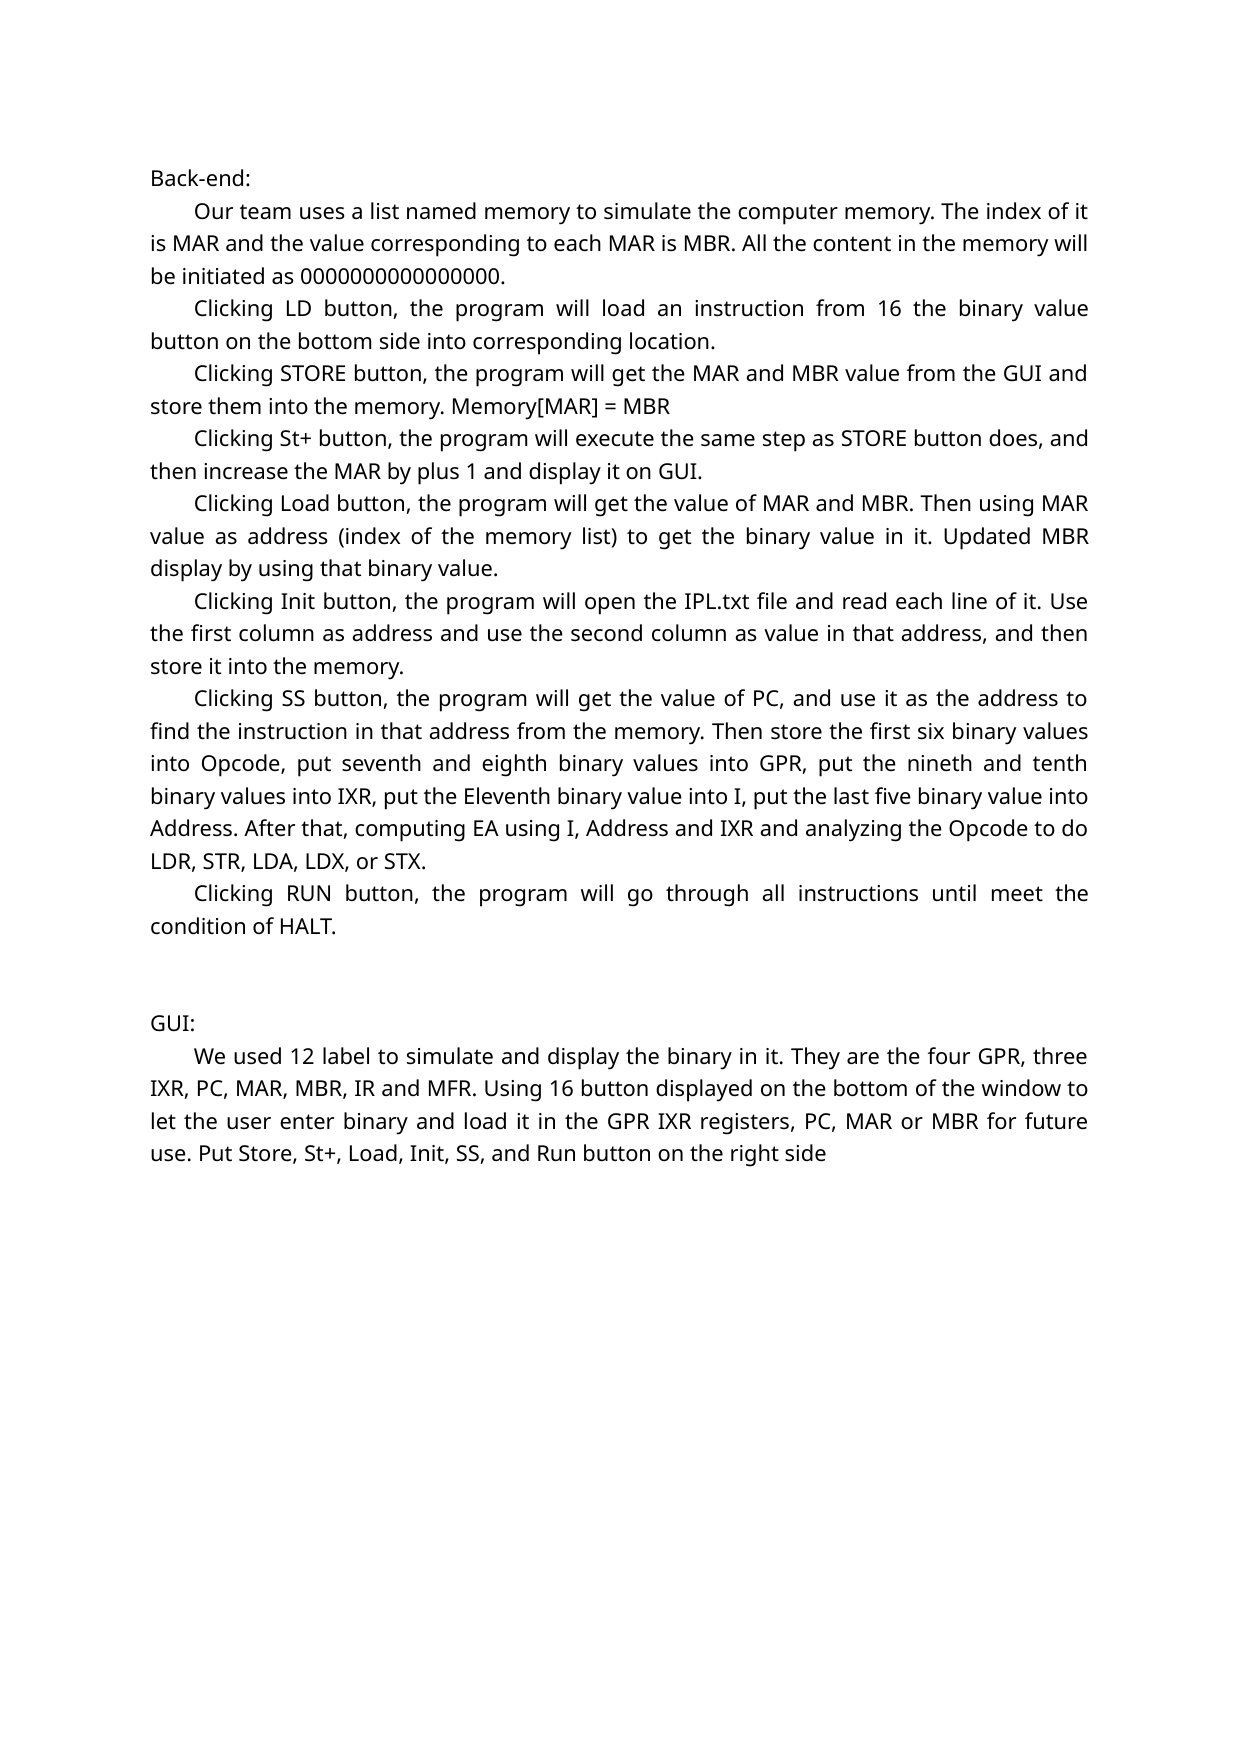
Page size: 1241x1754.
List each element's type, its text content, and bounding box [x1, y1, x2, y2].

text Back-end: [150, 162, 1090, 194]
text Clicking St+ button, the program will execute the same step as STORE button does, and then increase the MAR by plus 1 and display it on GUI. [150, 422, 1090, 487]
text Our team uses a list named memory to simulate the computer memory. The index of it is MAR and the value corresponding to each MAR is MBR. All the content in the memory will be initiated as 0000000000000000. [150, 194, 1090, 292]
text Clicking Load button, the program will get the value of MAR and MBR. Then using MAR value as address (index of the memory list) to get the binary value in it. Updated MBR display by using that binary value. [150, 487, 1090, 584]
text Clicking RUN button, the program will go through all instructions until meet the condition of HALT. [150, 877, 1090, 942]
text We used 12 label to simulate and display the binary in it. They are the four GPR, three IXR, PC, MAR, MBR, IR and MFR. Using 16 button displayed on the bottom of the window to let the user enter binary and load it in the GPR IXR registers, PC, MAR or MBR for future use. Put Store, St+, Load, Init, SS, and Run button on the right side [150, 1039, 1090, 1169]
text Clicking SS button, the program will get the value of PC, and use it as the address to find the instruction in that address from the memory. Then store the first six binary values into Opcode, put seventh and eighth binary values into GPR, put the nineth and tenth binary values into IXR, put the Eleventh binary value into I, put the last five binary value into Address. After that, computing EA using I, Address and IXR and analyzing the Opcode to do LDR, STR, LDA, LDX, or STX. [150, 682, 1090, 877]
text Clicking LD button, the program will load an instruction from 16 the binary value button on the bottom side into corresponding location. [150, 292, 1090, 357]
text Clicking STORE button, the program will get the MAR and MBR value from the GUI and store them into the memory. Memory[MAR] = MBR [150, 357, 1090, 422]
text GUI: [150, 1007, 1090, 1039]
text Clicking Init button, the program will open the IPL.txt file and read each line of it. Use the first column as address and use the second column as value in that address, and then store it into the memory. [150, 584, 1090, 682]
